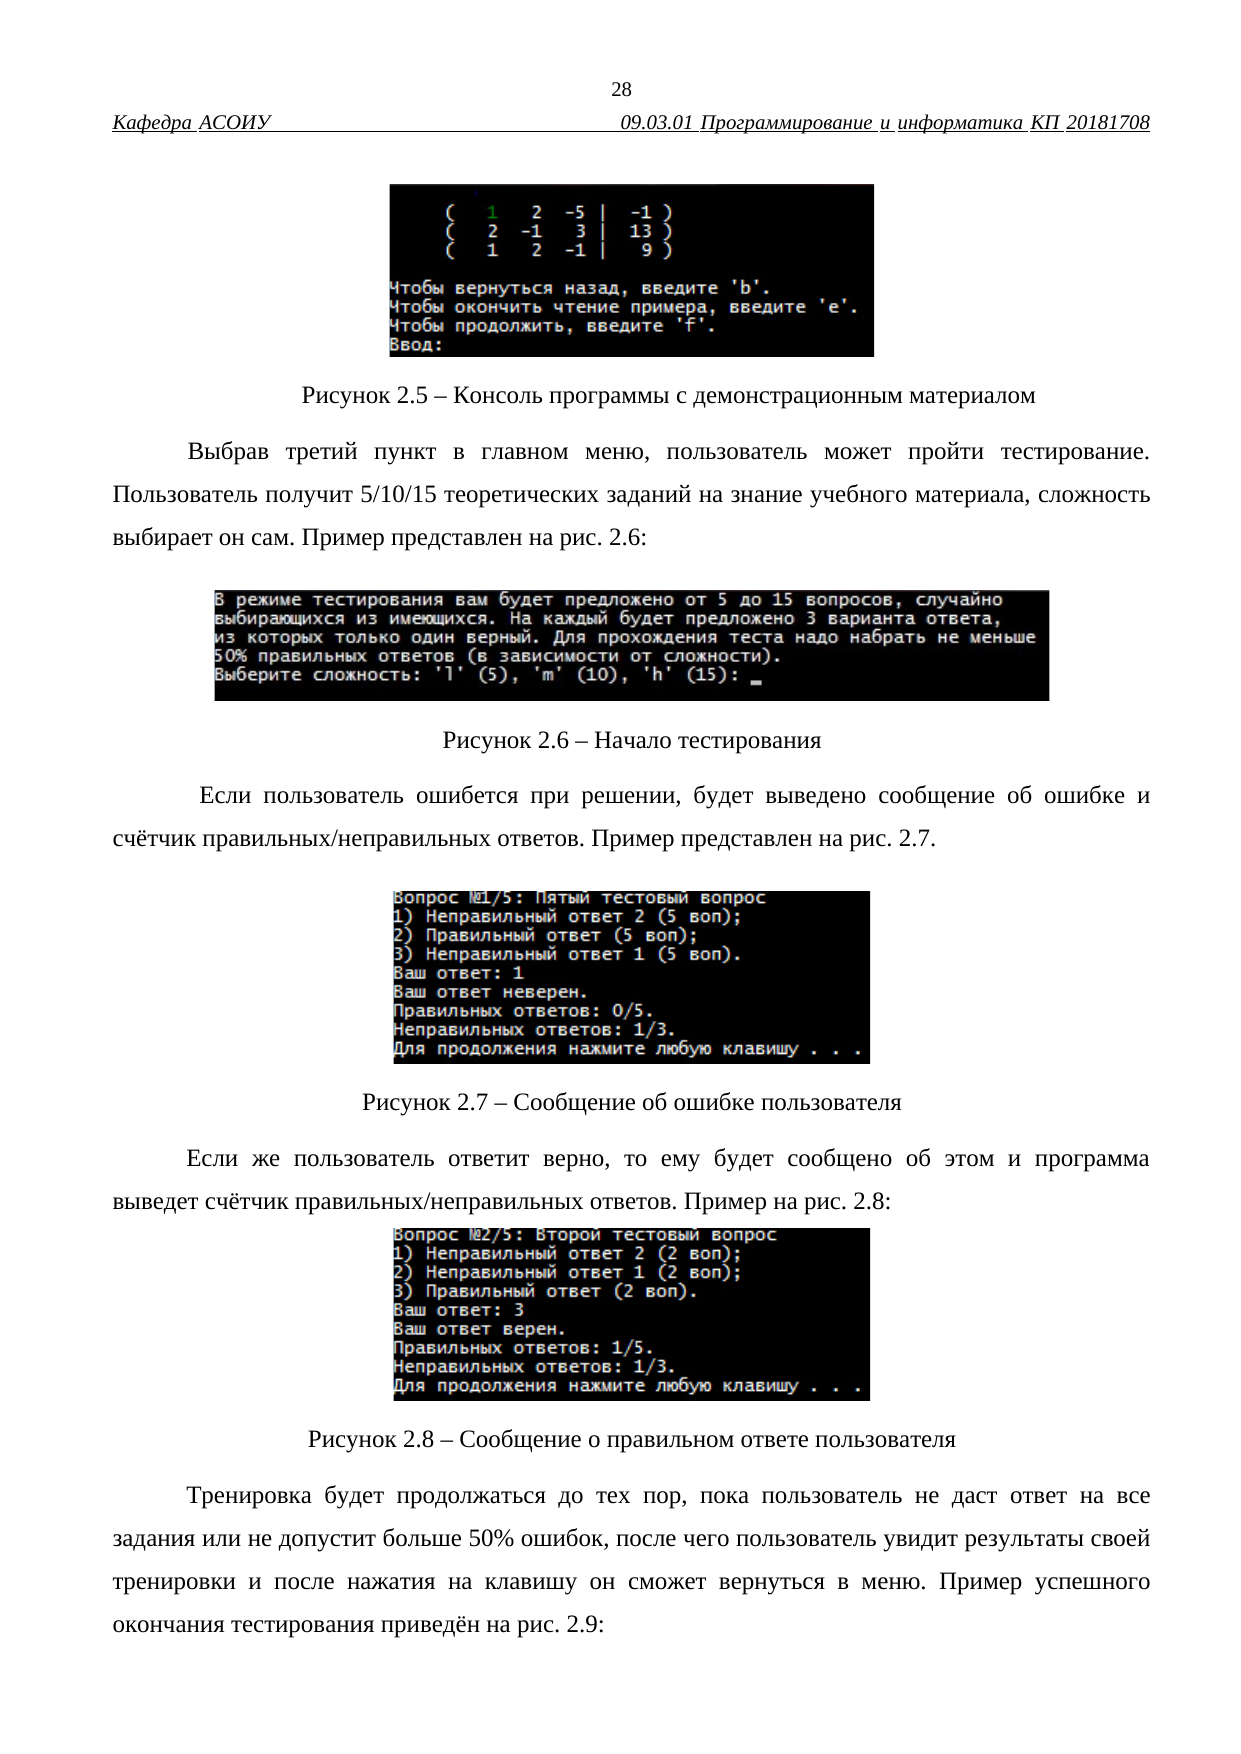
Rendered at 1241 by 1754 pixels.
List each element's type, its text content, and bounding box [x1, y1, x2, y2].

text Если пользователь ошибется при решении, будет выведено сообщение об ошибке и счётчик правильных/неправильных ответов. Пример представлен на рис. 2.7. [112, 780, 1152, 852]
picture [393, 1228, 871, 1401]
picture [389, 184, 875, 357]
text Рисунок 2.5 – Консоль программы с демонстрационным материалом [112, 380, 1152, 409]
text Выбрав третий пункт в главном меню, пользователь может пройти тестирование. Пользователь получит 5/10/15 теоретических заданий на знание учебного материала, сложность выбирает он сам. Пример представлен на рис. 2.6: [112, 436, 1152, 551]
text Если же пользователь ответит верно, то ему будет сообщено об этом и программа выведет счётчик правильных/неправильных ответов. Пример на рис. 2.8: [112, 1143, 1152, 1214]
picture [214, 590, 1050, 701]
text Рисунок 2.6 – Начало тестирования [112, 725, 1152, 753]
text Рисунок 2.7 – Сообщение об ошибке пользователя [112, 1087, 1152, 1116]
picture [393, 891, 871, 1064]
text Рисунок 2.8 – Сообщение о правильном ответе пользователя [112, 1424, 1152, 1453]
text Тренировка будет продолжаться до тех пор, пока пользователь не даст ответ на все задания или не допустит больше 50% ошибок, после чего пользователь увидит результаты своей тренировки и после нажатия на клавишу он сможет вернуться в меню. Пример успешного окончания тестирования приведён на рис. 2.9: [112, 1480, 1152, 1638]
